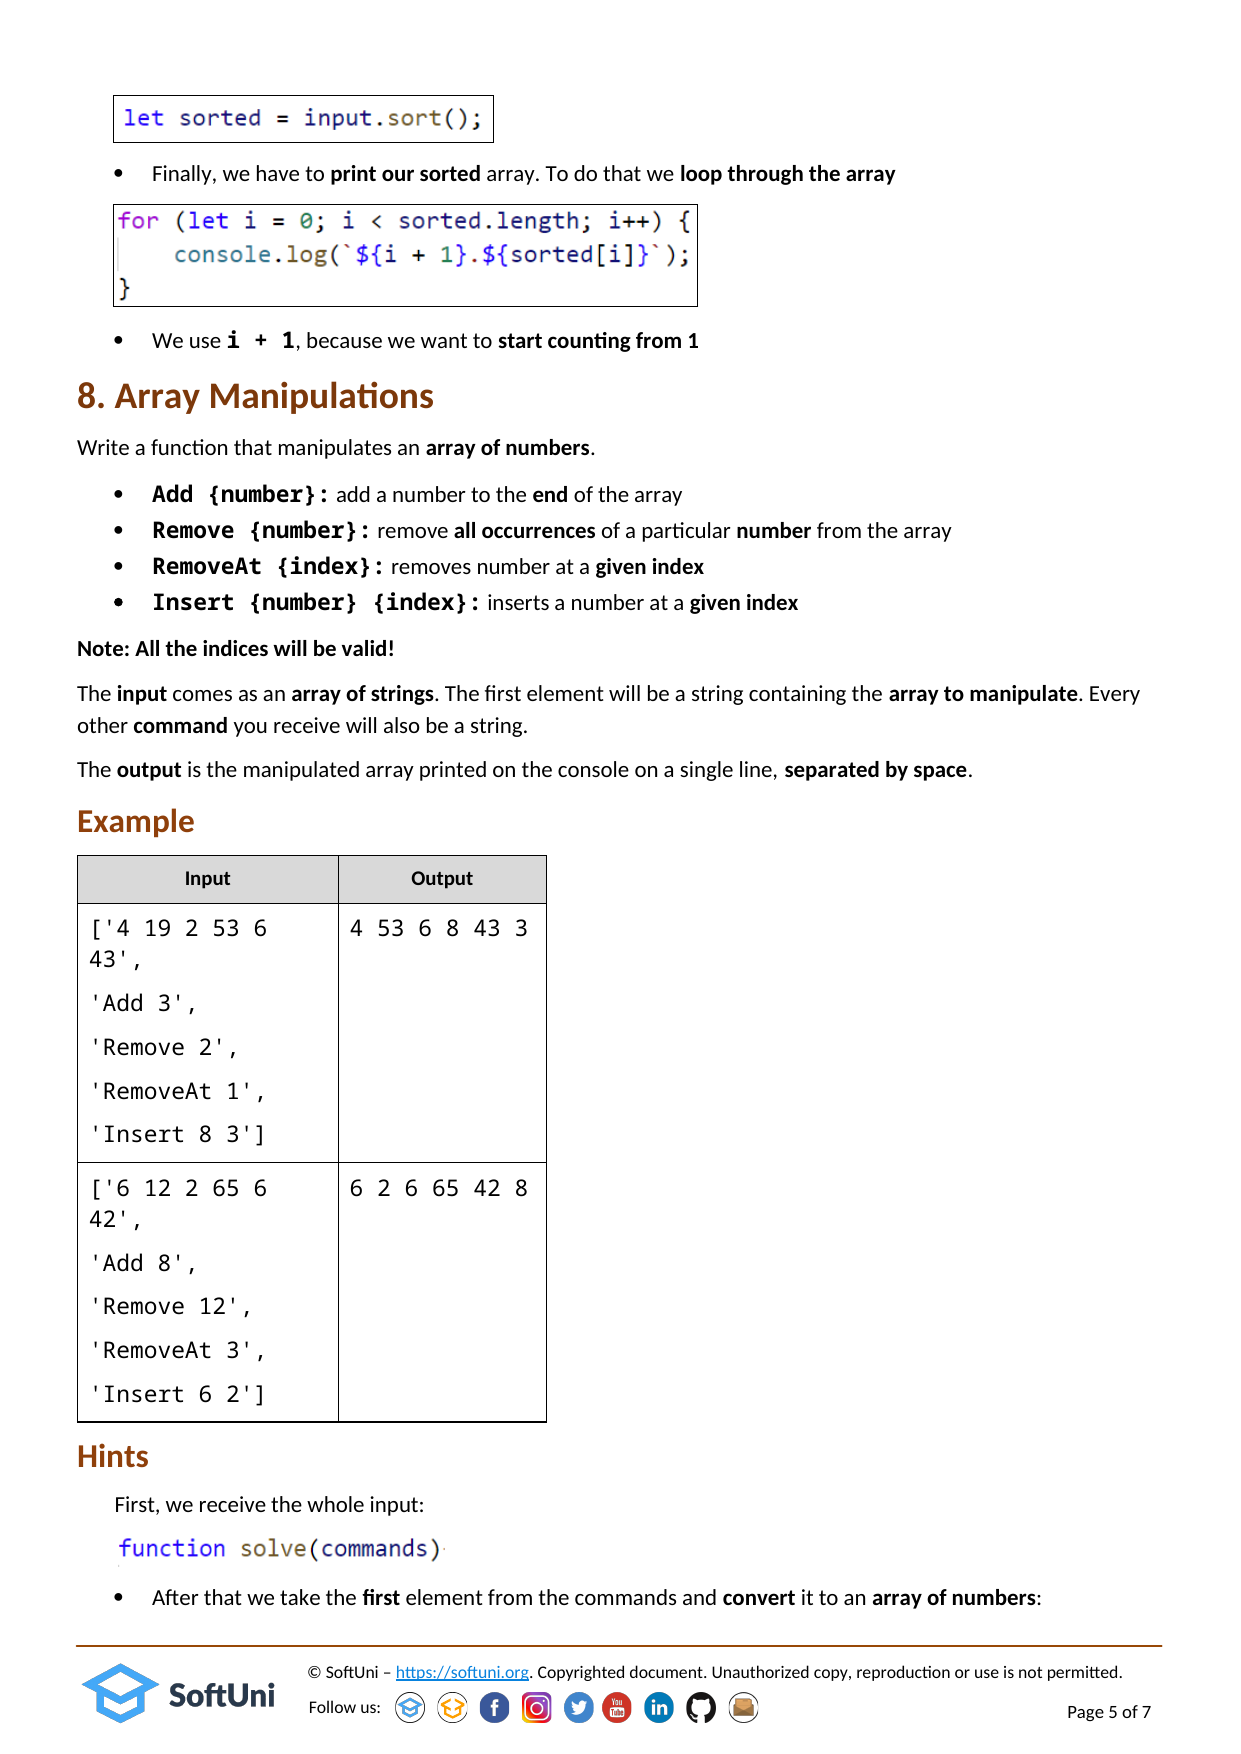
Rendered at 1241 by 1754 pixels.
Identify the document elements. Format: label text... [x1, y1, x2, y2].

picture [728, 1692, 759, 1723]
text The output is the manipulated array printed on the console on a single line, separated by space. [77, 756, 1163, 784]
table_header Output [339, 856, 546, 903]
list RemoveAt {index}: removes number at a given index [114, 550, 1163, 581]
picture [114, 205, 697, 306]
picture [522, 1692, 552, 1723]
list Remove {number}: remove all occurrences of a particular number from the array [114, 514, 1163, 545]
picture [644, 1714, 653, 1723]
picture [665, 1692, 674, 1701]
picture [437, 1692, 468, 1723]
text First, we receive the whole input: [114, 1490, 1163, 1518]
table_cell ['4 19 2 53 6 43', 'Add 3', 'Remove 2', 'RemoveAt 1', 'Insert 8 3'] [78, 904, 338, 1162]
list Add {number}: add a number to the end of the array [114, 478, 1163, 509]
list Array Manipulations [77, 372, 1163, 418]
picture [686, 1692, 716, 1723]
table_cell 6 2 6 65 42 8 [339, 1163, 546, 1421]
picture [114, 96, 493, 142]
table_cell ['6 12 2 65 6 42', 'Add 8', 'Remove 12', 'RemoveAt 3', 'Insert 6 2'] [78, 1163, 338, 1421]
text Note: All the indices will be valid! [77, 634, 1163, 662]
picture [113, 1530, 445, 1567]
picture [602, 1692, 632, 1723]
text Hints [77, 1435, 1163, 1476]
text The input comes as an array of strings. The first element will be a string containing the array to manipulate. Every other command you receive will also be a string. [77, 679, 1163, 739]
list Insert {number} {index}: inserts a number at a given index [114, 586, 1163, 617]
picture [395, 1692, 425, 1723]
table_header Input [78, 856, 338, 903]
picture [479, 1692, 510, 1723]
list After that we take the first element from the commands and convert it to an array of numbers: [114, 1583, 1163, 1611]
picture [665, 1714, 674, 1723]
text Write a function that manipulates an array of numbers. [77, 433, 1163, 461]
picture [644, 1692, 653, 1701]
picture [564, 1692, 594, 1723]
picture [658, 1705, 667, 1714]
text Example [77, 800, 1163, 841]
table_cell 4 53 6 8 43 3 [339, 904, 546, 1162]
list Finally, we have to print our sorted array. To do that we loop through the array [114, 159, 1163, 188]
picture [75, 1658, 281, 1729]
list We use i + 1, because we want to start counting from 1 [114, 324, 1163, 355]
